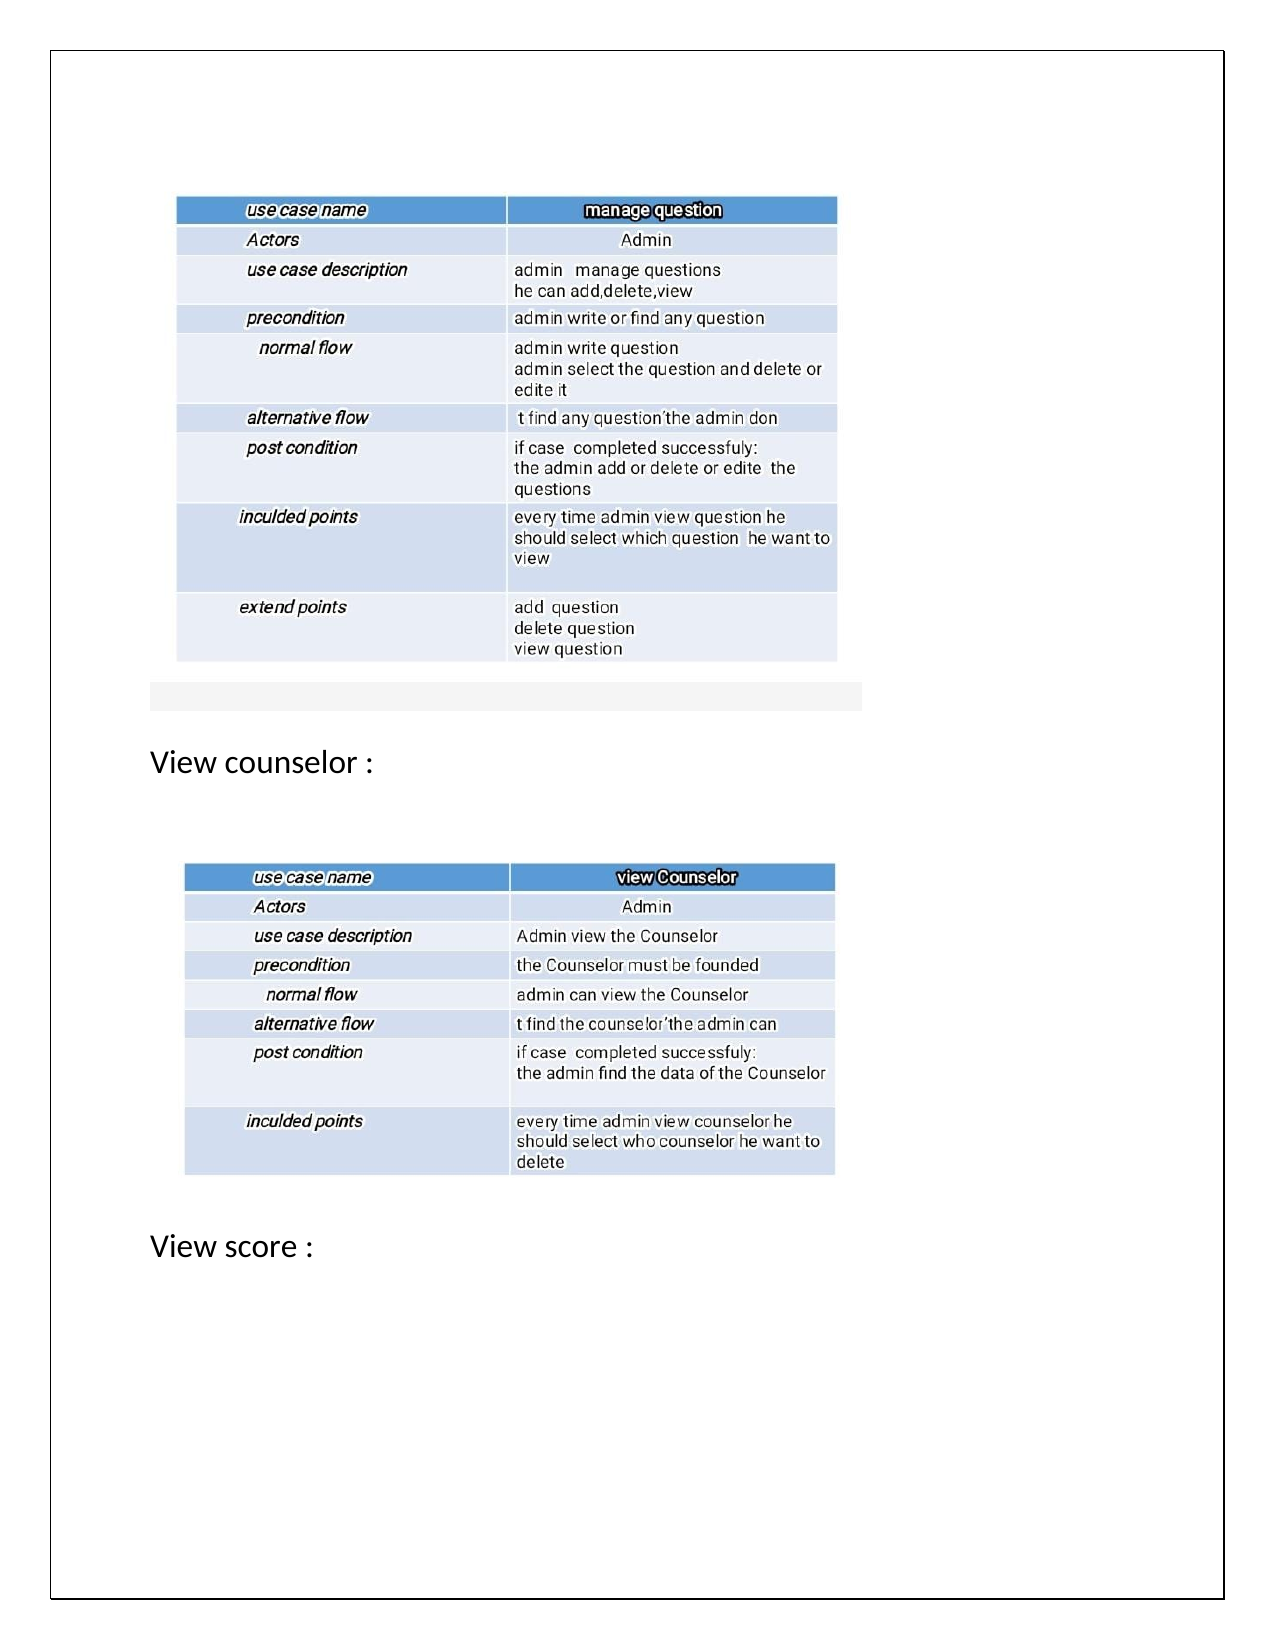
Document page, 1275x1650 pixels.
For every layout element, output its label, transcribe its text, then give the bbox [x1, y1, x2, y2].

picture [150, 819, 879, 1207]
text View counselor : [150, 741, 1124, 782]
picture [150, 150, 863, 711]
text View score : [150, 1225, 1124, 1266]
